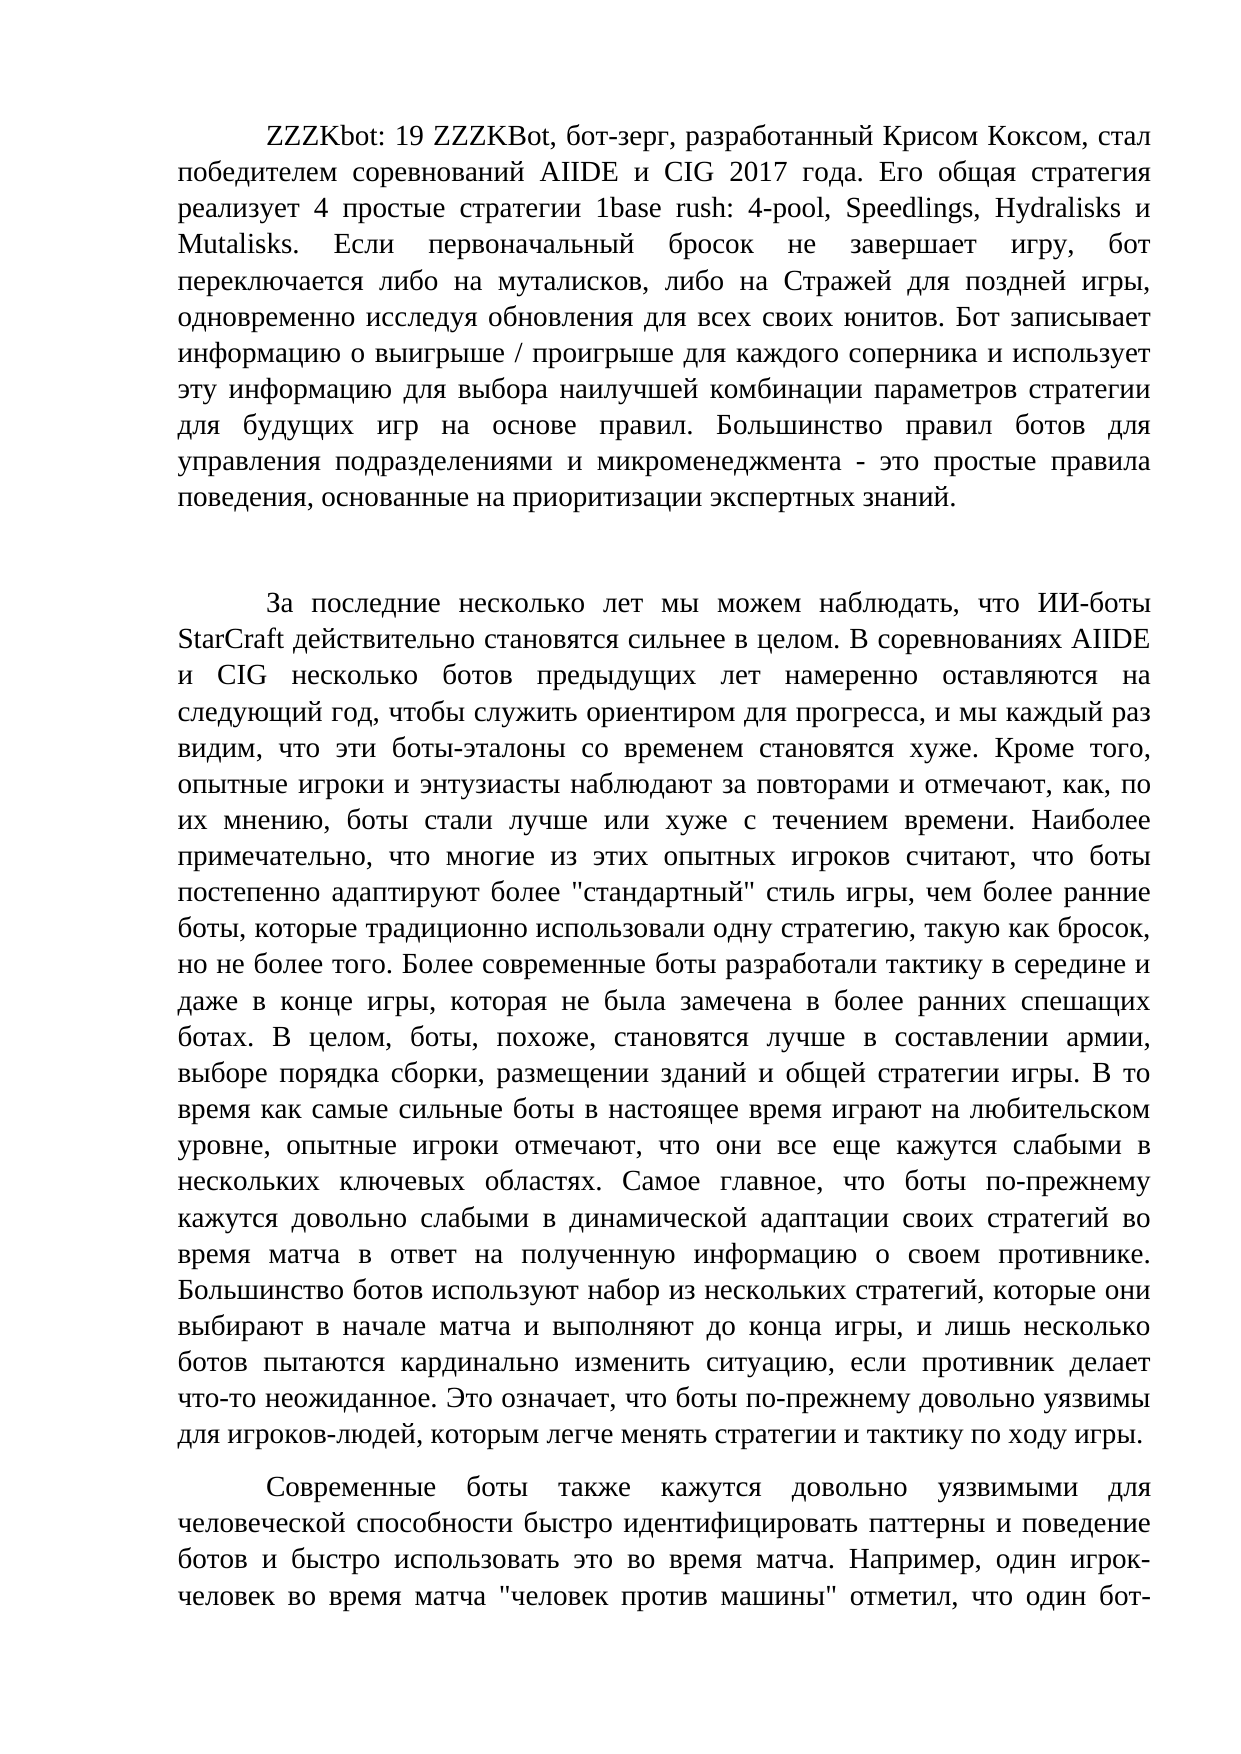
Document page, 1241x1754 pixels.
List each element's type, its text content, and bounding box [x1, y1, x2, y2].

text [177, 1469, 1152, 1611]
text ZZZKbot: 19 ZZZKBot, бот-зерг, разработанный Крисом Коксом, стал победителем соревнований AIIDE и CIG 2017 года. Его общая стратегия реализует 4 простые стратегии 1base rush: 4-pool, Speedlings, Hydralisks и Mutalisks. Если первоначальный бросок не завершает игру, бот переключается либо на муталисков, либо на Стражей для поздней игры, одновременно исследуя обновления для всех своих юнитов. Бот записывает информацию о выигрыше / проигрыше для каждого соперника и использует эту информацию для выбора наилучшей комбинации параметров стратегии для будущих игр на основе правил. Большинство правил ботов для управления подразделениями и микроменеджмента - это простые правила поведения, основанные на приоритизации экспертных знаний. [177, 118, 1152, 513]
text За последние несколько лет мы можем наблюдать, что ИИ-боты StarCraft действительно становятся сильнее в целом. В соревнованиях AIIDE и CIG несколько ботов предыдущих лет намеренно оставляются на следующий год, чтобы служить ориентиром для прогресса, и мы каждый раз видим, что эти боты-эталоны со временем становятся хуже. Кроме того, опытные игроки и энтузиасты наблюдают за повторами и отмечают, как, по их мнению, боты стали лучше или хуже с течением времени. Наиболее примечательно, что многие из этих опытных игроков считают, что боты постепенно адаптируют более "стандартный" стиль игры, чем более ранние боты, которые традиционно использовали одну стратегию, такую как бросок, но не более того. Более современные боты разработали тактику в середине и даже в конце игры, которая не была замечена в более ранних спешащих ботах. В целом, боты, похоже, становятся лучше в составлении армии, выборе порядка сборки, размещении зданий и общей стратегии игры. В то время как самые сильные боты в настоящее время играют на любительском уровне, опытные игроки отмечают, что они все еще кажутся слабыми в нескольких ключевых областях. Самое главное, что боты по-прежнему кажутся довольно слабыми в динамической адаптации своих стратегий во время матча в ответ на полученную информацию о своем противнике. Большинство ботов используют набор из нескольких стратегий, которые они выбирают в начале матча и выполняют до конца игры, и лишь несколько ботов пытаются кардинально изменить ситуацию, если противник делает что-то неожиданное. Это означает, что боты по-прежнему довольно уязвимы для игроков-людей, которым легче менять стратегии и тактику по ходу игры. [177, 585, 1152, 1450]
